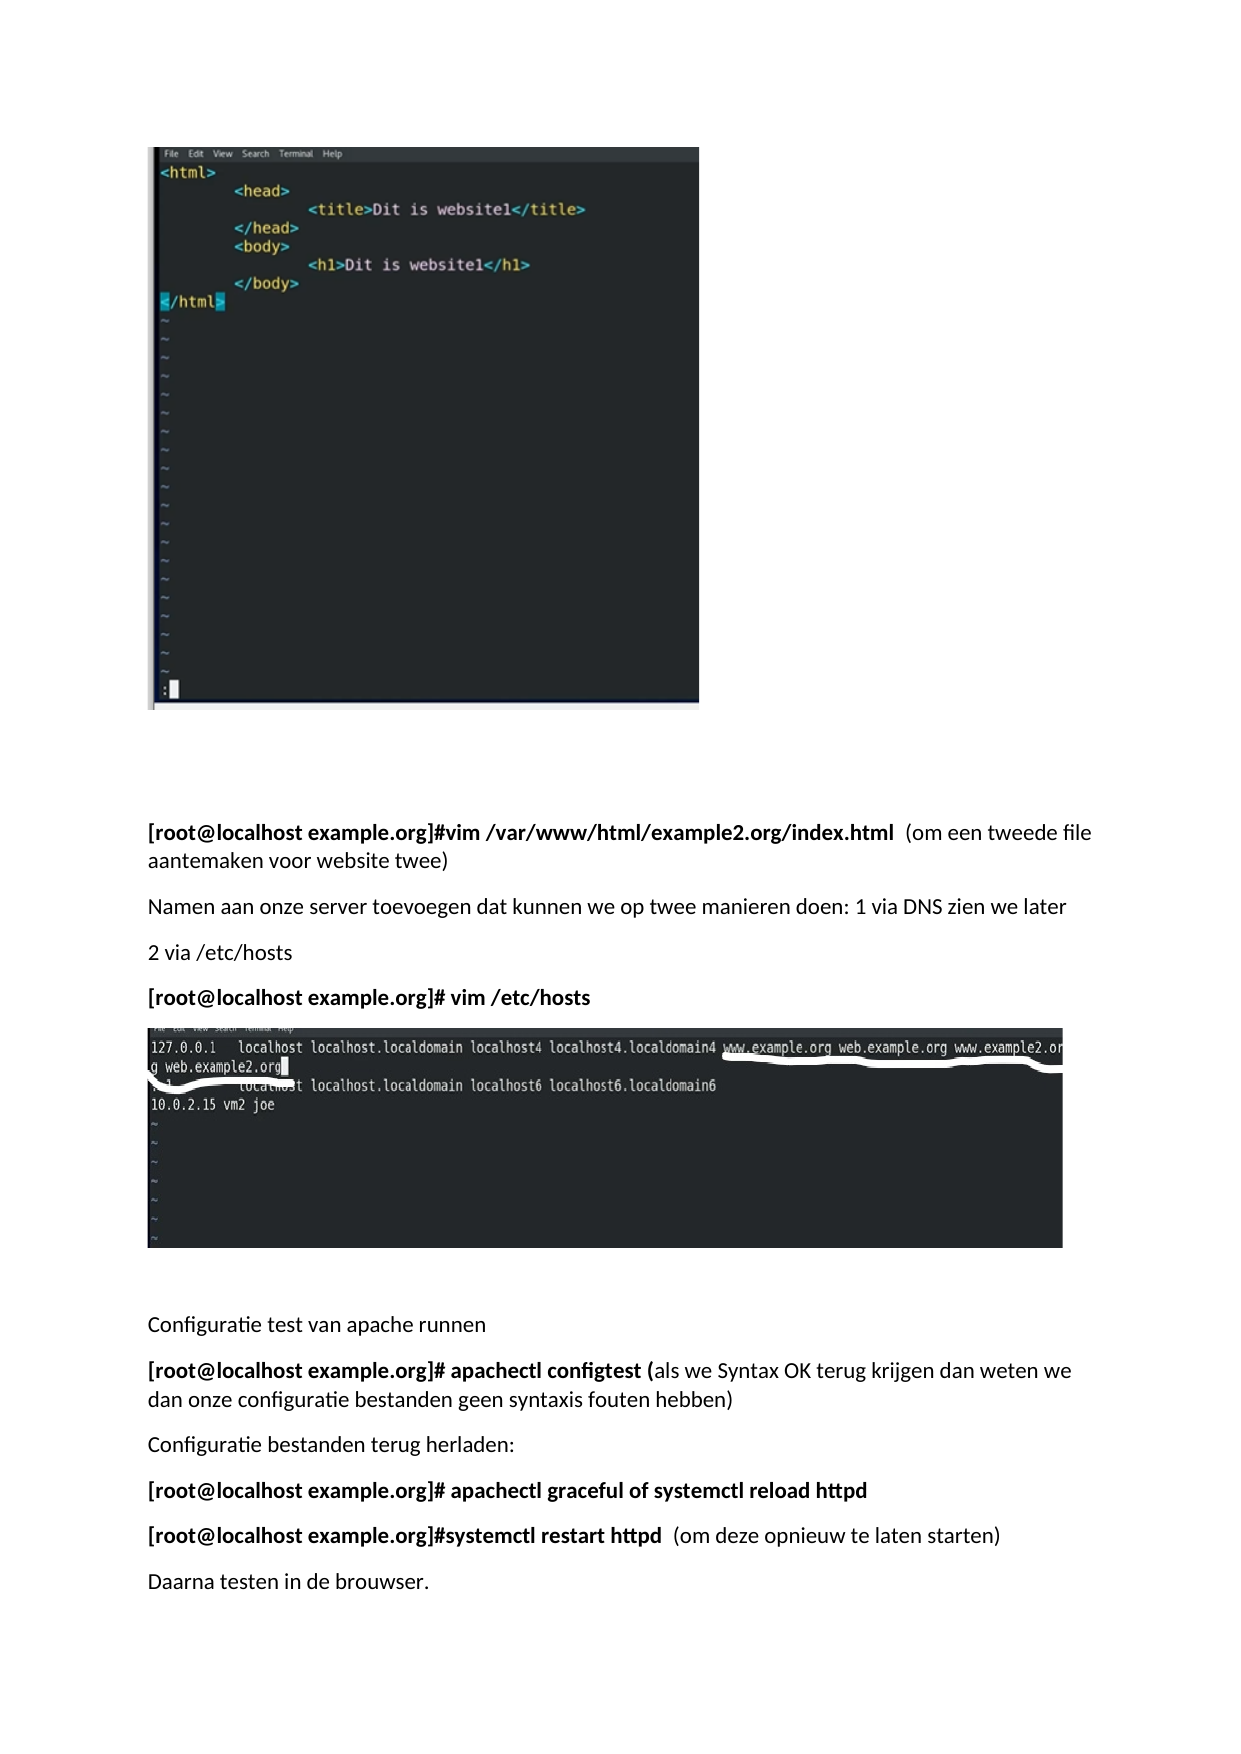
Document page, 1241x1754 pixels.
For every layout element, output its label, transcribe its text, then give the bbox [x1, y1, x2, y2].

text [root@localhost example.org]#vim /var/www/html/example2.org/index.html (om een tweede file aantemaken voor website twee) [148, 818, 1093, 874]
picture [147, 147, 700, 710]
text [root@localhost example.org]# vim /etc/hosts [148, 983, 1093, 1011]
text Namen aan onze server toevoegen dat kunnen we op twee manieren doen: 1 via DNS zien we later [148, 892, 1093, 920]
text [root@localhost example.org]# apachectl configtest (als we Syntax OK terug krijgen dan weten we dan onze configuratie bestanden geen syntaxis fouten hebben) [148, 1356, 1093, 1413]
text Configuratie test van apache runnen [148, 1310, 1093, 1338]
text [root@localhost example.org]# apachectl graceful of systemctl reload httpd [148, 1476, 1093, 1504]
picture [147, 1028, 1063, 1248]
text Daarna testen in de brouwser. [148, 1567, 1093, 1595]
text Configuratie bestanden terug herladen: [148, 1430, 1093, 1458]
text [root@localhost example.org]#systemctl restart httpd (om deze opnieuw te laten starten) [148, 1521, 1093, 1549]
text 2 via /etc/hosts [148, 938, 1093, 966]
